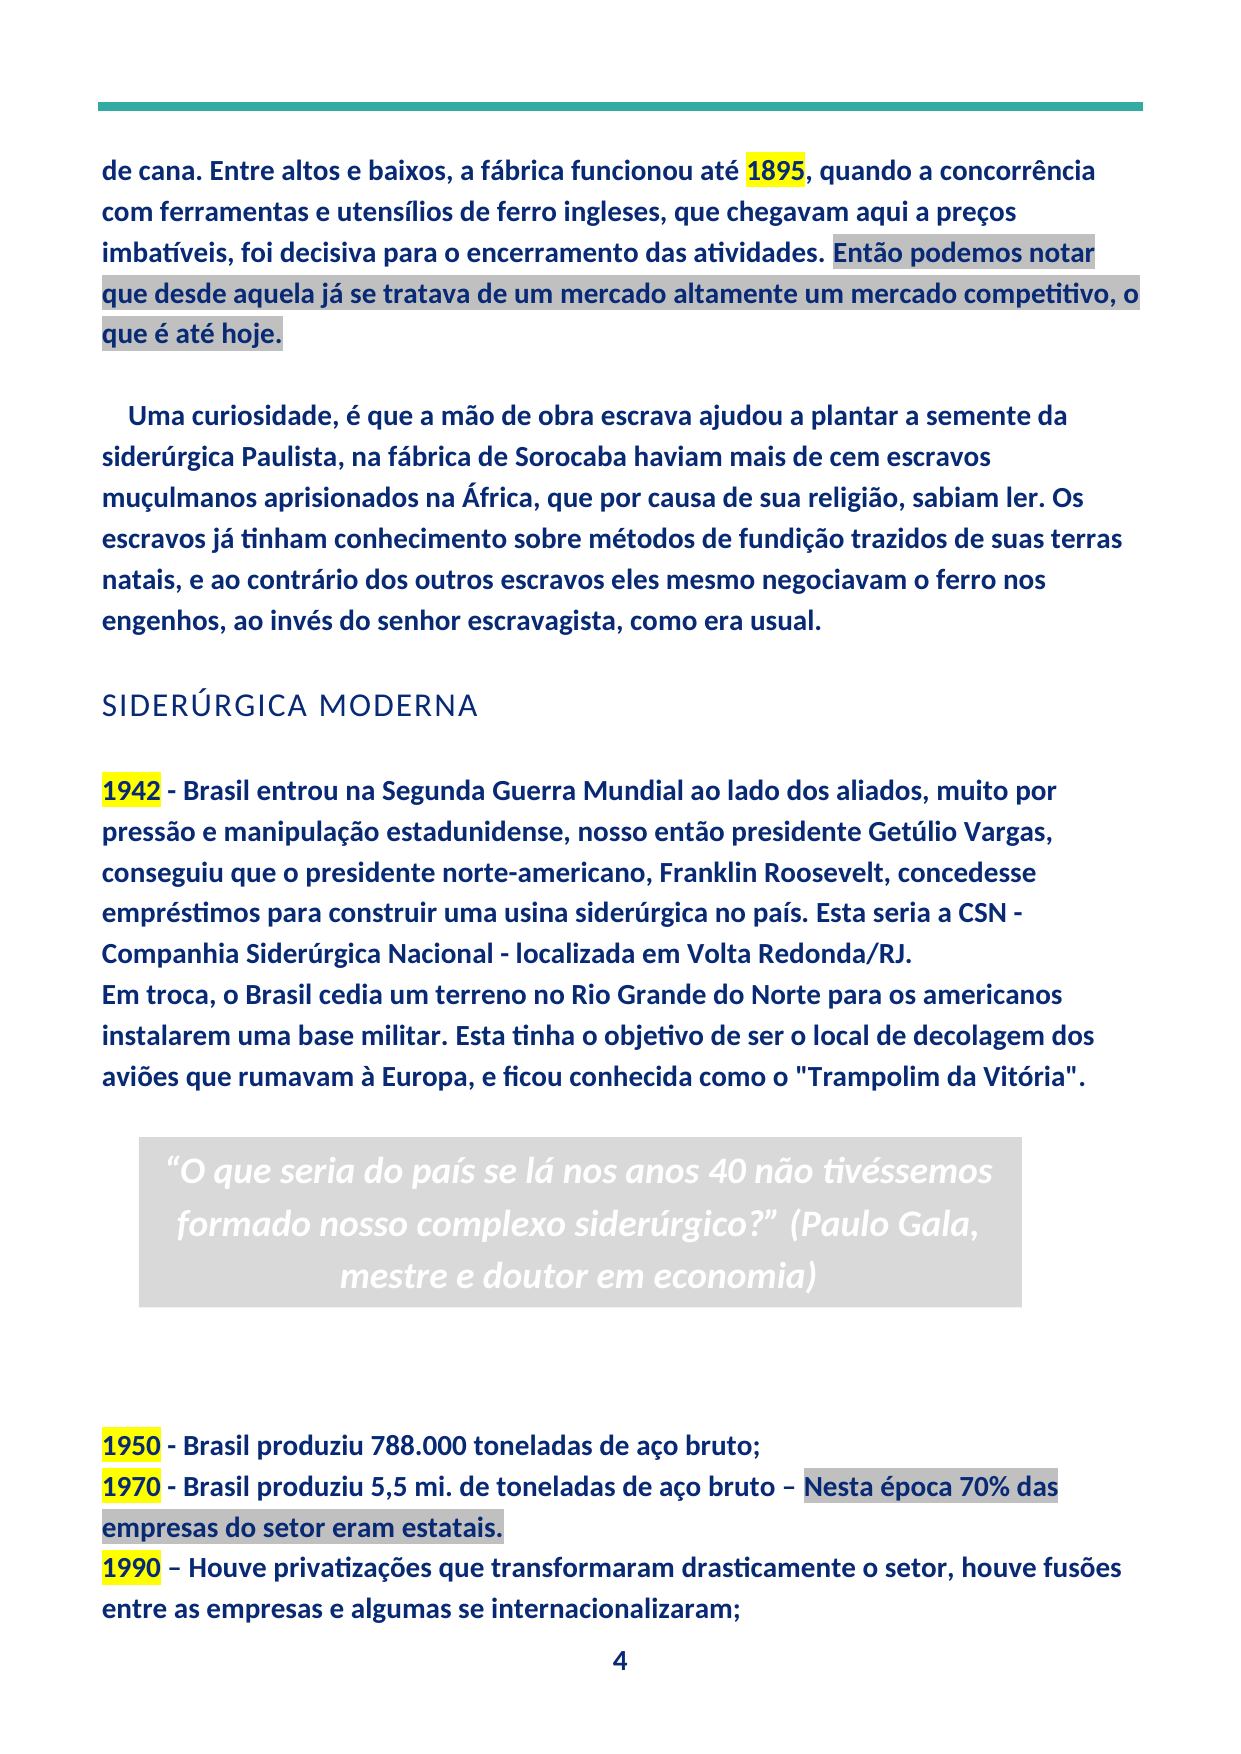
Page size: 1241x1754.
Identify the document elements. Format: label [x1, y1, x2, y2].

table_cell [102, 152, 1147, 1631]
